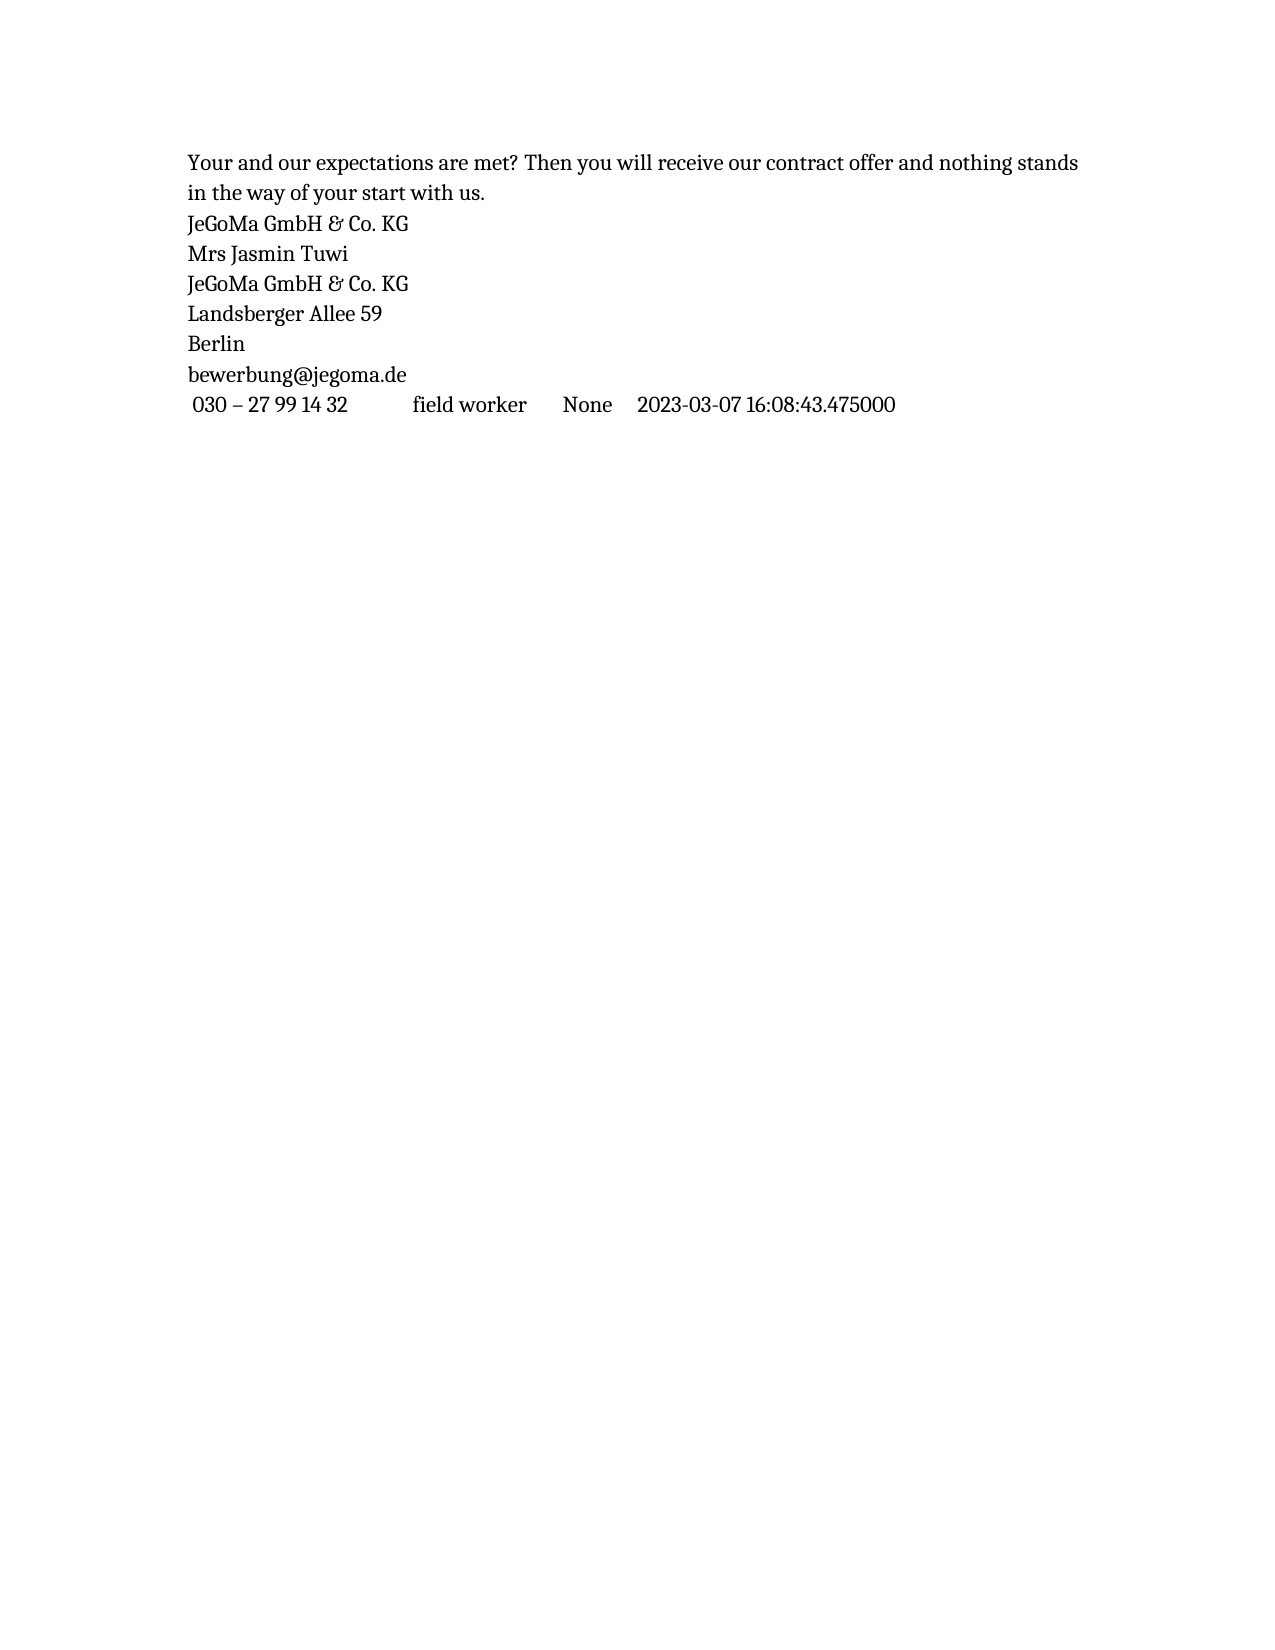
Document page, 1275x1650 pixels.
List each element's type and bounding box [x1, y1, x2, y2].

text [187, 150, 1087, 448]
